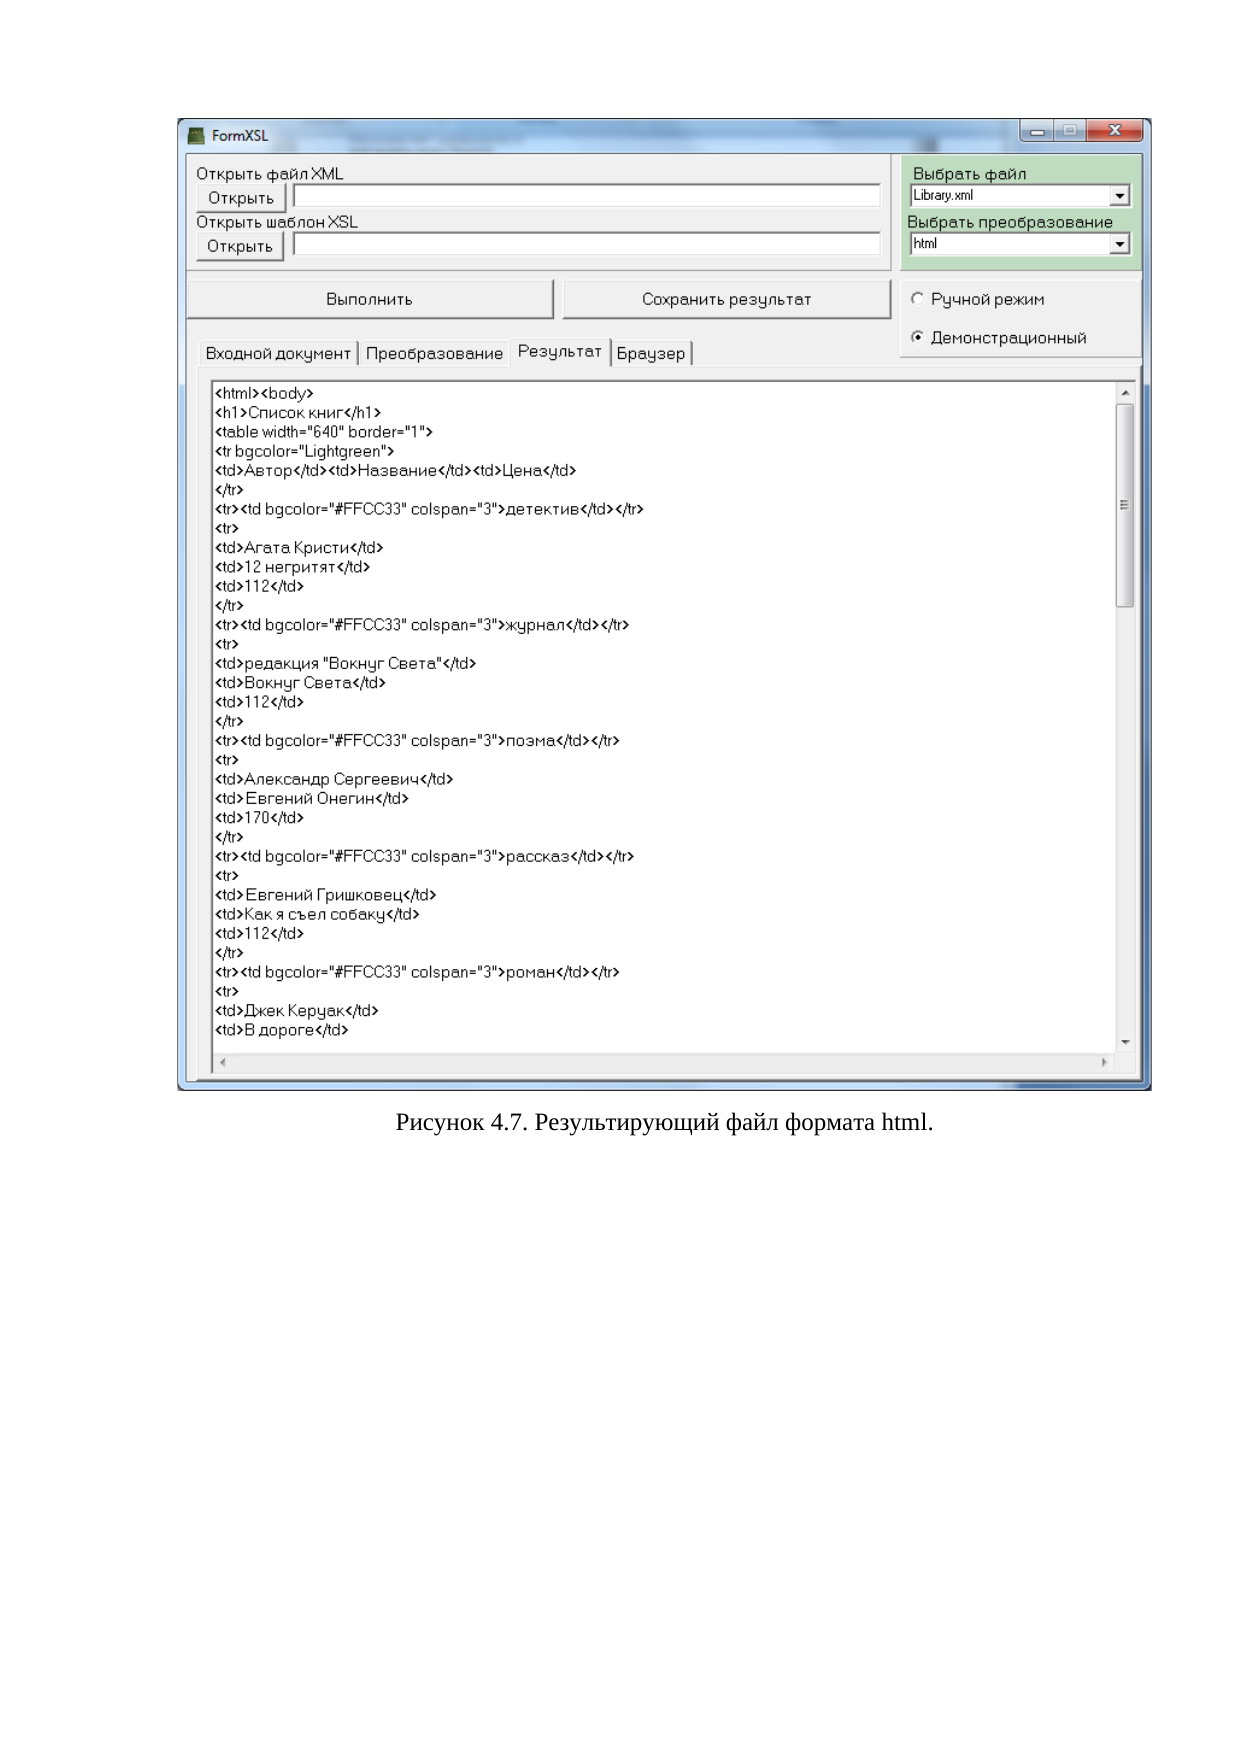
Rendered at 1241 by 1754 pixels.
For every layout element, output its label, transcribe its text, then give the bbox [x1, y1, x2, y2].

text Рисунок 4.7. Результирующий файл формата html. [177, 1107, 1152, 1136]
picture [177, 118, 1152, 1091]
